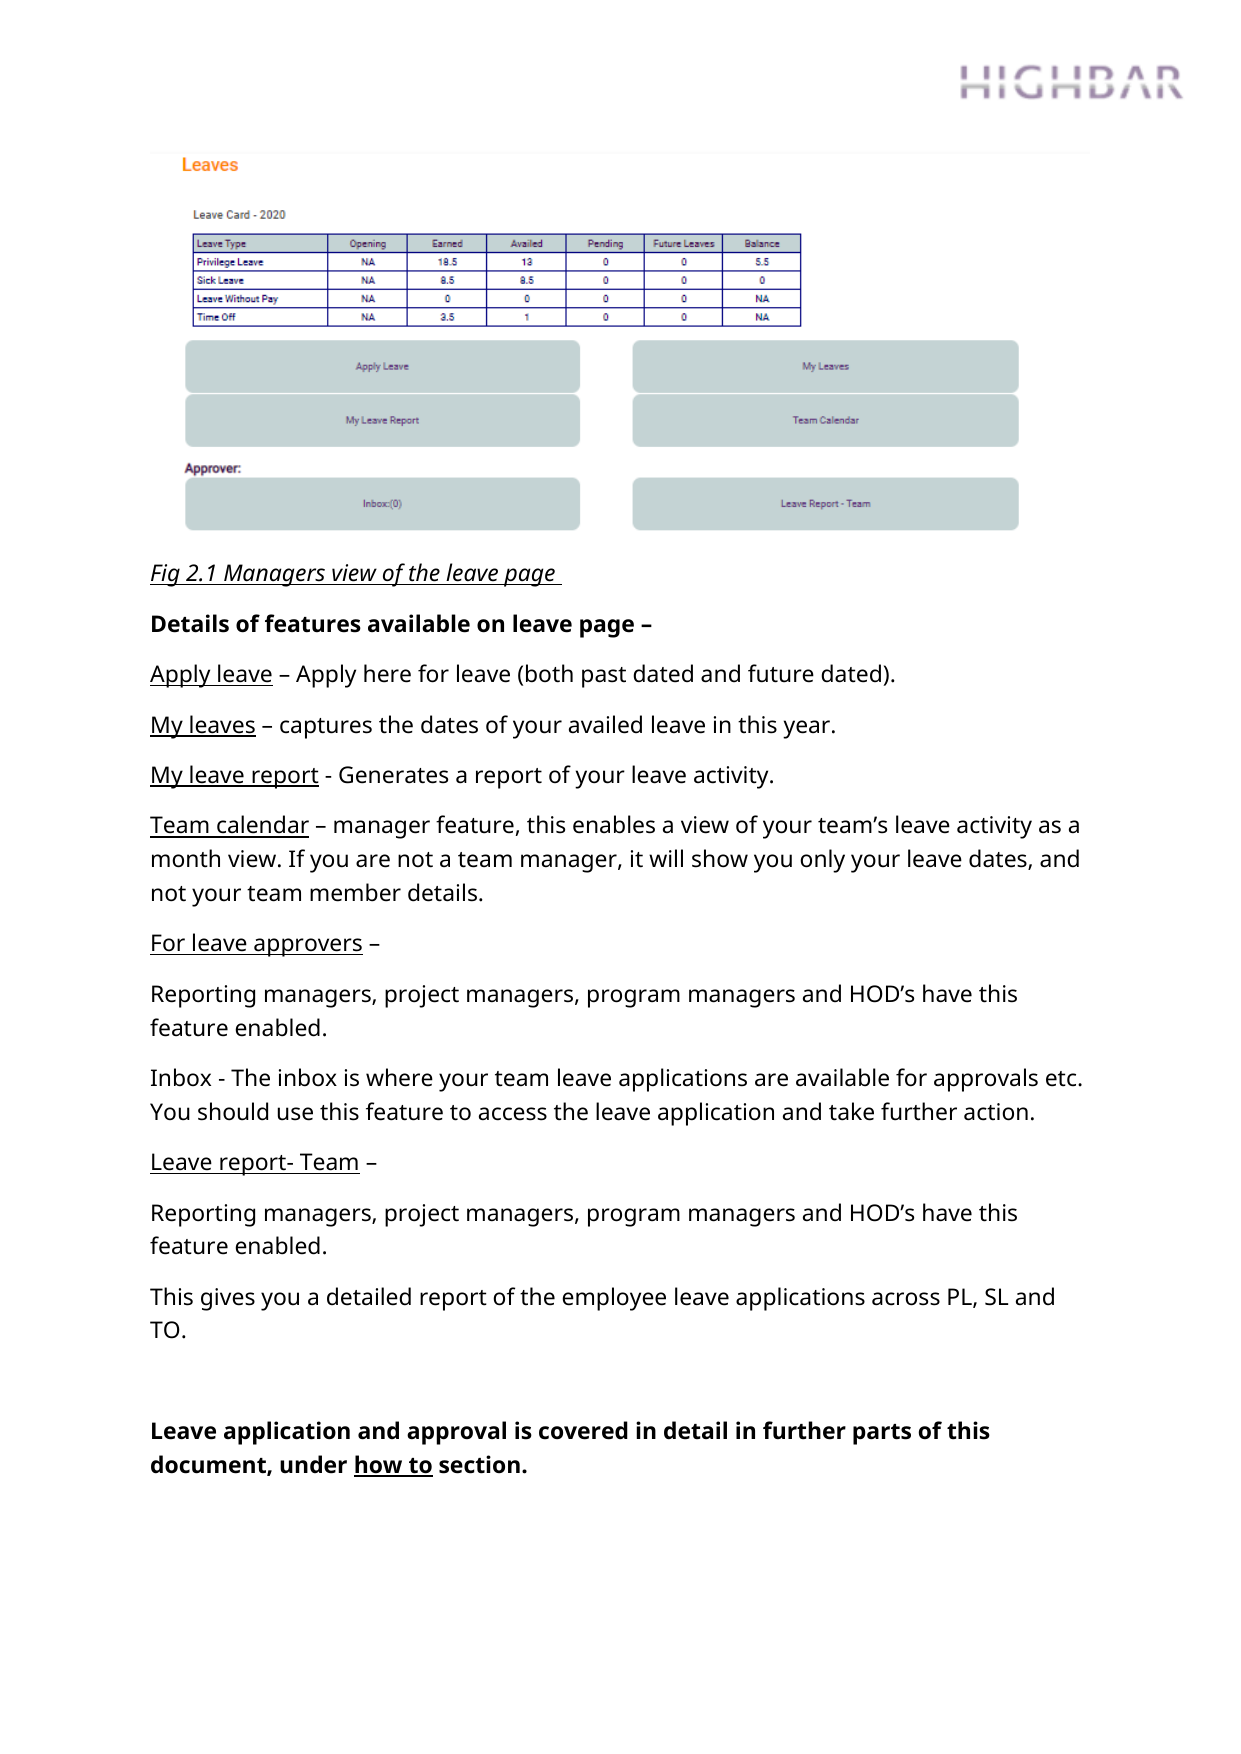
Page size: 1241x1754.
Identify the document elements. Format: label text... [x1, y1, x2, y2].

picture [953, 51, 1188, 108]
text Leave application and approval is covered in detail in further parts of this document, under how to section. [150, 1415, 1090, 1480]
text Reporting managers, project managers, program managers and HOD’s have this feature enabled. [150, 1197, 1090, 1262]
text For leave approvers – [150, 927, 1090, 959]
text My leave report - Generates a report of your leave activity. [150, 759, 1090, 790]
text Details of features available on leave page – [150, 608, 1090, 639]
text Apply leave – Apply here for leave (both past dated and future dated). [150, 658, 1090, 689]
text Fig 2.1 Managers view of the leave page [150, 557, 1090, 589]
text This gives you a detailed report of the employee leave applications across PL, SL and TO. [150, 1281, 1090, 1346]
text Reporting managers, project managers, program managers and HOD’s have this feature enabled. [150, 978, 1090, 1043]
text My leaves – captures the dates of your availed leave in this year. [150, 709, 1090, 740]
text Leave report- Team – [150, 1146, 1090, 1177]
picture [150, 150, 1091, 539]
text Team calendar – manager feature, this enables a view of your team’s leave activity as a month view. If you are not a team manager, it will show you only your leave dates, and not your team member details. [150, 809, 1090, 908]
text Inbox - The inbox is where your team leave applications are available for approvals etc. You should use this feature to access the leave application and take further action. [150, 1062, 1090, 1127]
